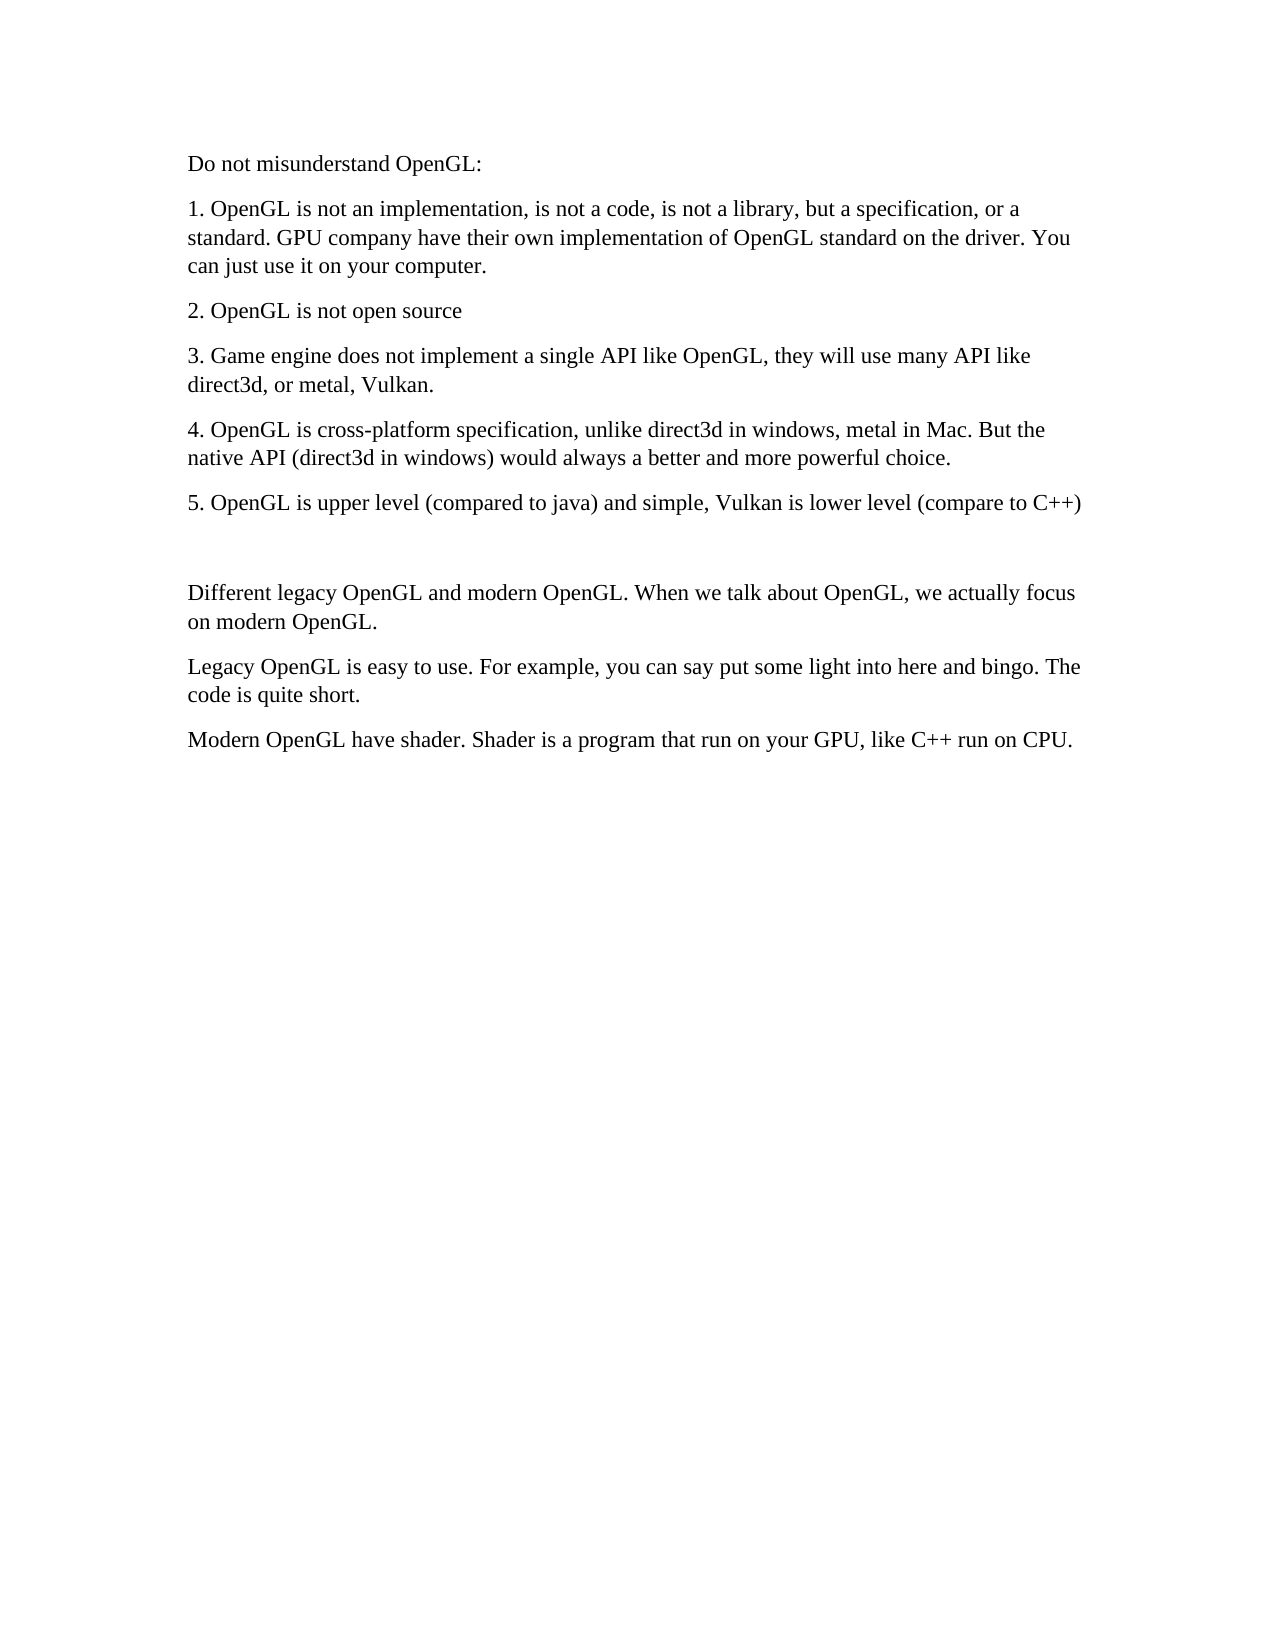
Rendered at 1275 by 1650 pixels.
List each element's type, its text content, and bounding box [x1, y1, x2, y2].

text Different legacy OpenGL and modern OpenGL. When we talk about OpenGL, we actually focus on modern OpenGL. [187, 579, 1087, 634]
text Modern OpenGL have shader. Shader is a program that run on your GPU, like C++ run on CPU. [187, 727, 1087, 753]
text Do not misunderstand OpenGL: [187, 150, 1087, 176]
text 3. Game engine does not implement a single API like OpenGL, they will use many API like direct3d, or metal, Vulkan. [187, 342, 1087, 397]
text 2. OpenGL is not open source [187, 297, 1087, 323]
text Legacy OpenGL is easy to use. For example, you can say put some light into here and bingo. The code is quite short. [187, 653, 1087, 708]
text 4. OpenGL is cross-platform specification, unlike direct3d in windows, metal in Mac. But the native API (direct3d in windows) would always a better and more powerful choice. [187, 416, 1087, 471]
text 5. OpenGL is upper level (compared to java) and simple, Vulkan is lower level (compare to C++) [187, 489, 1087, 516]
text 1. OpenGL is not an implementation, is not a code, is not a library, but a specification, or a standard. GPU company have their own implementation of OpenGL standard on the driver. You can just use it on your computer. [187, 195, 1087, 278]
